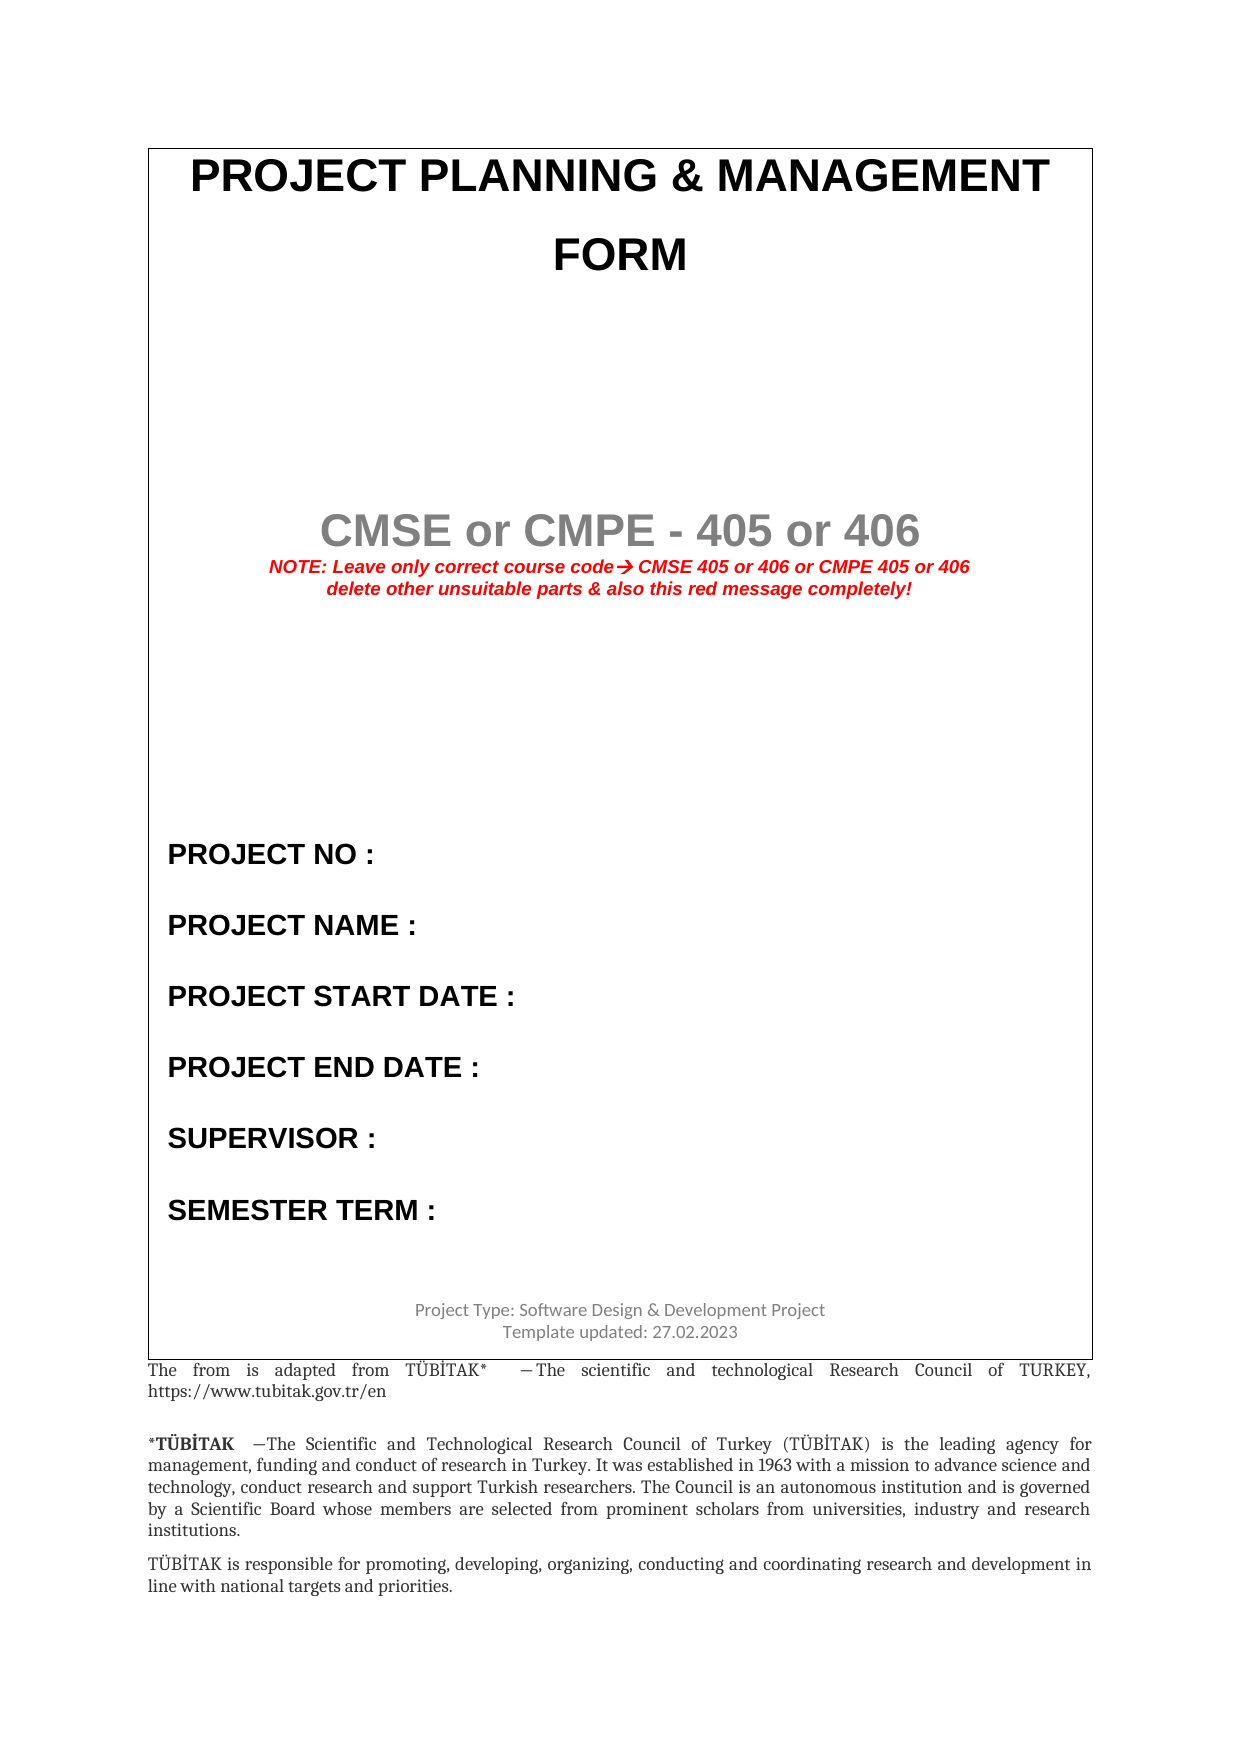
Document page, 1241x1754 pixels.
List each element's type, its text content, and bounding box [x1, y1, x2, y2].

table_header PROJECT PLANNING & MANAGEMENT FORM CMSE or CMPE - 405 or 406 NOTE: Leave only correct course code CMSE 405 or 406 or CMPE 405 or 406 delete other unsuitable parts & also this red message completely! PROJECT NO : PROJECT NAME : PROJECT START DATE : PROJECT END DATE : SUPERVISOR : SEMESTER TERM : Project Type: Software Design & Development Project Template updated: 27.02.2023 [149, 149, 1092, 1359]
